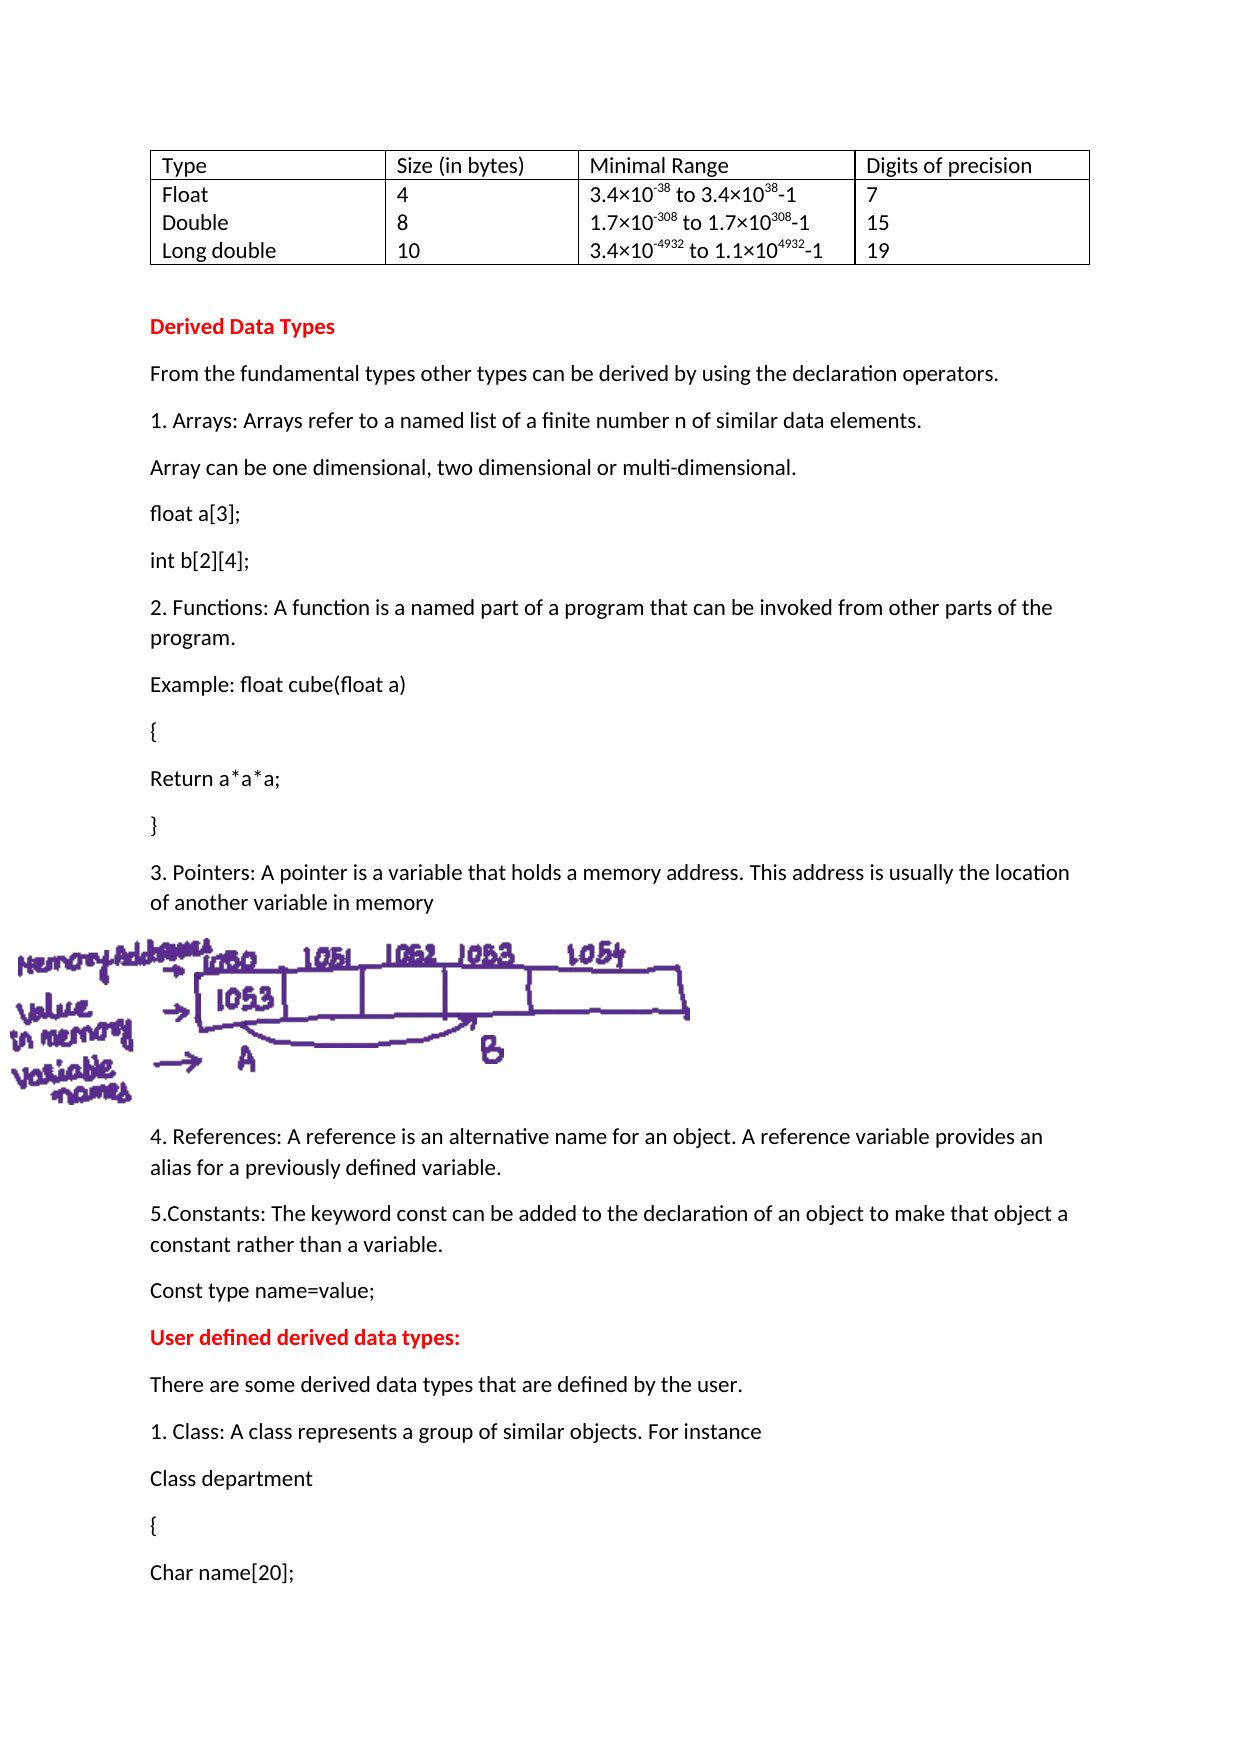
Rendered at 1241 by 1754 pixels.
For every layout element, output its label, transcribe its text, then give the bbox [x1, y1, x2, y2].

text { [150, 717, 1090, 745]
text } [150, 811, 1090, 839]
table_header Minimal Range [579, 151, 854, 179]
table_cell 7 15 19 [856, 180, 1089, 264]
text There are some derived data types that are defined by the user. [150, 1370, 1090, 1398]
text 1. Arrays: Arrays refer to a named list of a finite number n of similar data elements. [150, 406, 1090, 434]
table_cell 4 8 10 [386, 180, 578, 264]
picture [10, 938, 690, 1105]
table_cell Float Double Long double [151, 180, 385, 264]
text Class department [150, 1464, 1090, 1492]
text From the fundamental types other types can be derived by using the declaration operators. [150, 359, 1090, 387]
table_header Type [151, 151, 385, 179]
text User defined derived data types: [150, 1323, 1090, 1352]
text Const type name=value; [150, 1277, 1090, 1305]
text Example: float cube(float a) [150, 670, 1090, 698]
text Return a*a*a; [150, 764, 1090, 792]
text 4. References: A reference is an alternative name for an object. A reference variable provides an alias for a previously defined variable. [150, 1122, 1090, 1181]
table_header Digits of precision [856, 151, 1089, 179]
text 2. Functions: A function is a named part of a program that can be invoked from other parts of the program. [150, 593, 1090, 652]
text Array can be one dimensional, two dimensional or multi-dimensional. [150, 453, 1090, 481]
text 3. Pointers: A pointer is a variable that holds a memory address. This address is usually the location of another variable in memory [150, 858, 1090, 916]
text Derived Data Types [150, 312, 1090, 340]
table_header Size (in bytes) [386, 151, 578, 179]
text float a[3]; [150, 499, 1090, 528]
text { [150, 1511, 1090, 1539]
text 1. Class: A class represents a group of similar objects. For instance [150, 1417, 1090, 1445]
text int b[2][4]; [150, 546, 1090, 574]
table_cell 3.4×10-38 to 3.4×1038-1 1.7×10-308 to 1.7×10308-1 3.4×10-4932 to 1.1×104932-1 [579, 180, 854, 264]
text Char name[20]; [150, 1558, 1090, 1586]
text 5.Constants: The keyword const can be added to the declaration of an object to make that object a constant rather than a variable. [150, 1199, 1090, 1258]
